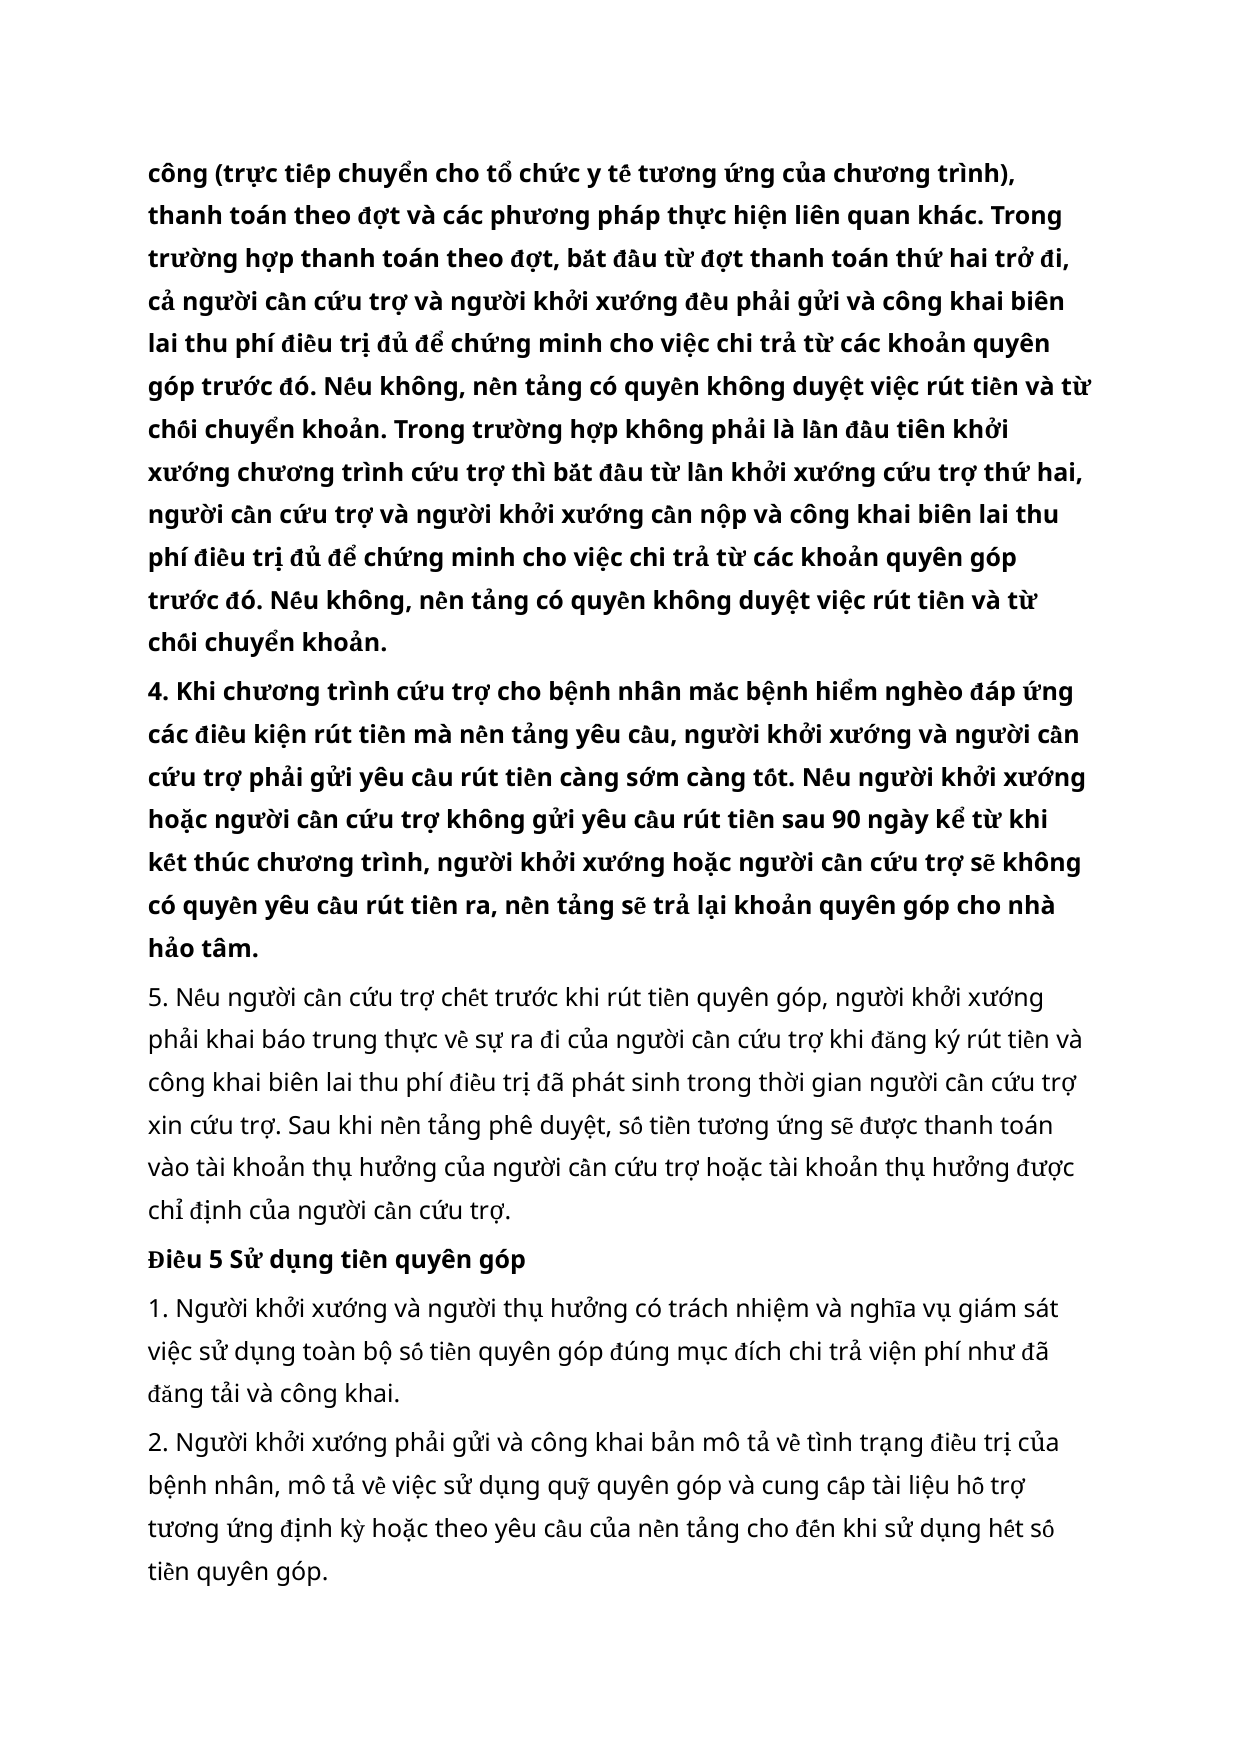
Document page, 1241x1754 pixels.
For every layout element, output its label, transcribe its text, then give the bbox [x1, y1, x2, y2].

text 2. Người khởi xướng phải gửi và công khai bản mô tả về tình trạng điều trị của bệnh nhân, mô tả về việc sử dụng quỹ quyên góp và cung cấp tài liệu hỗ trợ tương ứng định kỳ hoặc theo yêu cầu của nền tảng cho đến khi sử dụng hết số tiền quyên góp. [148, 1421, 1093, 1592]
text 5. Nếu người cần cứu trợ chết trước khi rút tiền quyên góp, người khởi xướng phải khai báo trung thực về sự ra đi của người cần cứu trợ khi đăng ký rút tiền và công khai biên lai thu phí điều trị đã phát sinh trong thời gian người cần cứu trợ xin cứu trợ. Sau khi nền tảng phê duyệt, số tiền tương ứng sẽ được thanh toán vào tài khoản thụ hưởng của người cần cứu trợ hoặc tài khoản thụ hưởng được chỉ định của người cần cứu trợ. [148, 975, 1093, 1231]
text 4. Khi chương trình cứu trợ cho bệnh nhân mắc bệnh hiểm nghèo đáp ứng các điều kiện rút tiền mà nền tảng yêu cầu, người khởi xướng và người cần cứu trợ phải gửi yêu cầu rút tiền càng sớm càng tốt. Nếu người khởi xướng hoặc người cần cứu trợ không gửi yêu cầu rút tiền sau 90 ngày kể từ khi kết thúc chương trình, người khởi xướng hoặc người cần cứu trợ sẽ không có quyền yêu cầu rút tiền ra, nền tảng sẽ trả lại khoản quyên góp cho nhà hảo tâm. [148, 670, 1093, 969]
text 1. Người khởi xướng và người thụ hưởng có trách nhiệm và nghĩa vụ giám sát việc sử dụng toàn bộ số tiền quyên góp đúng mục đích chi trả viện phí như đã đăng tải và công khai. [148, 1286, 1093, 1414]
text Điều 5 Sử dụng tiền quyên góp [148, 1237, 1093, 1280]
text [148, 151, 1093, 663]
